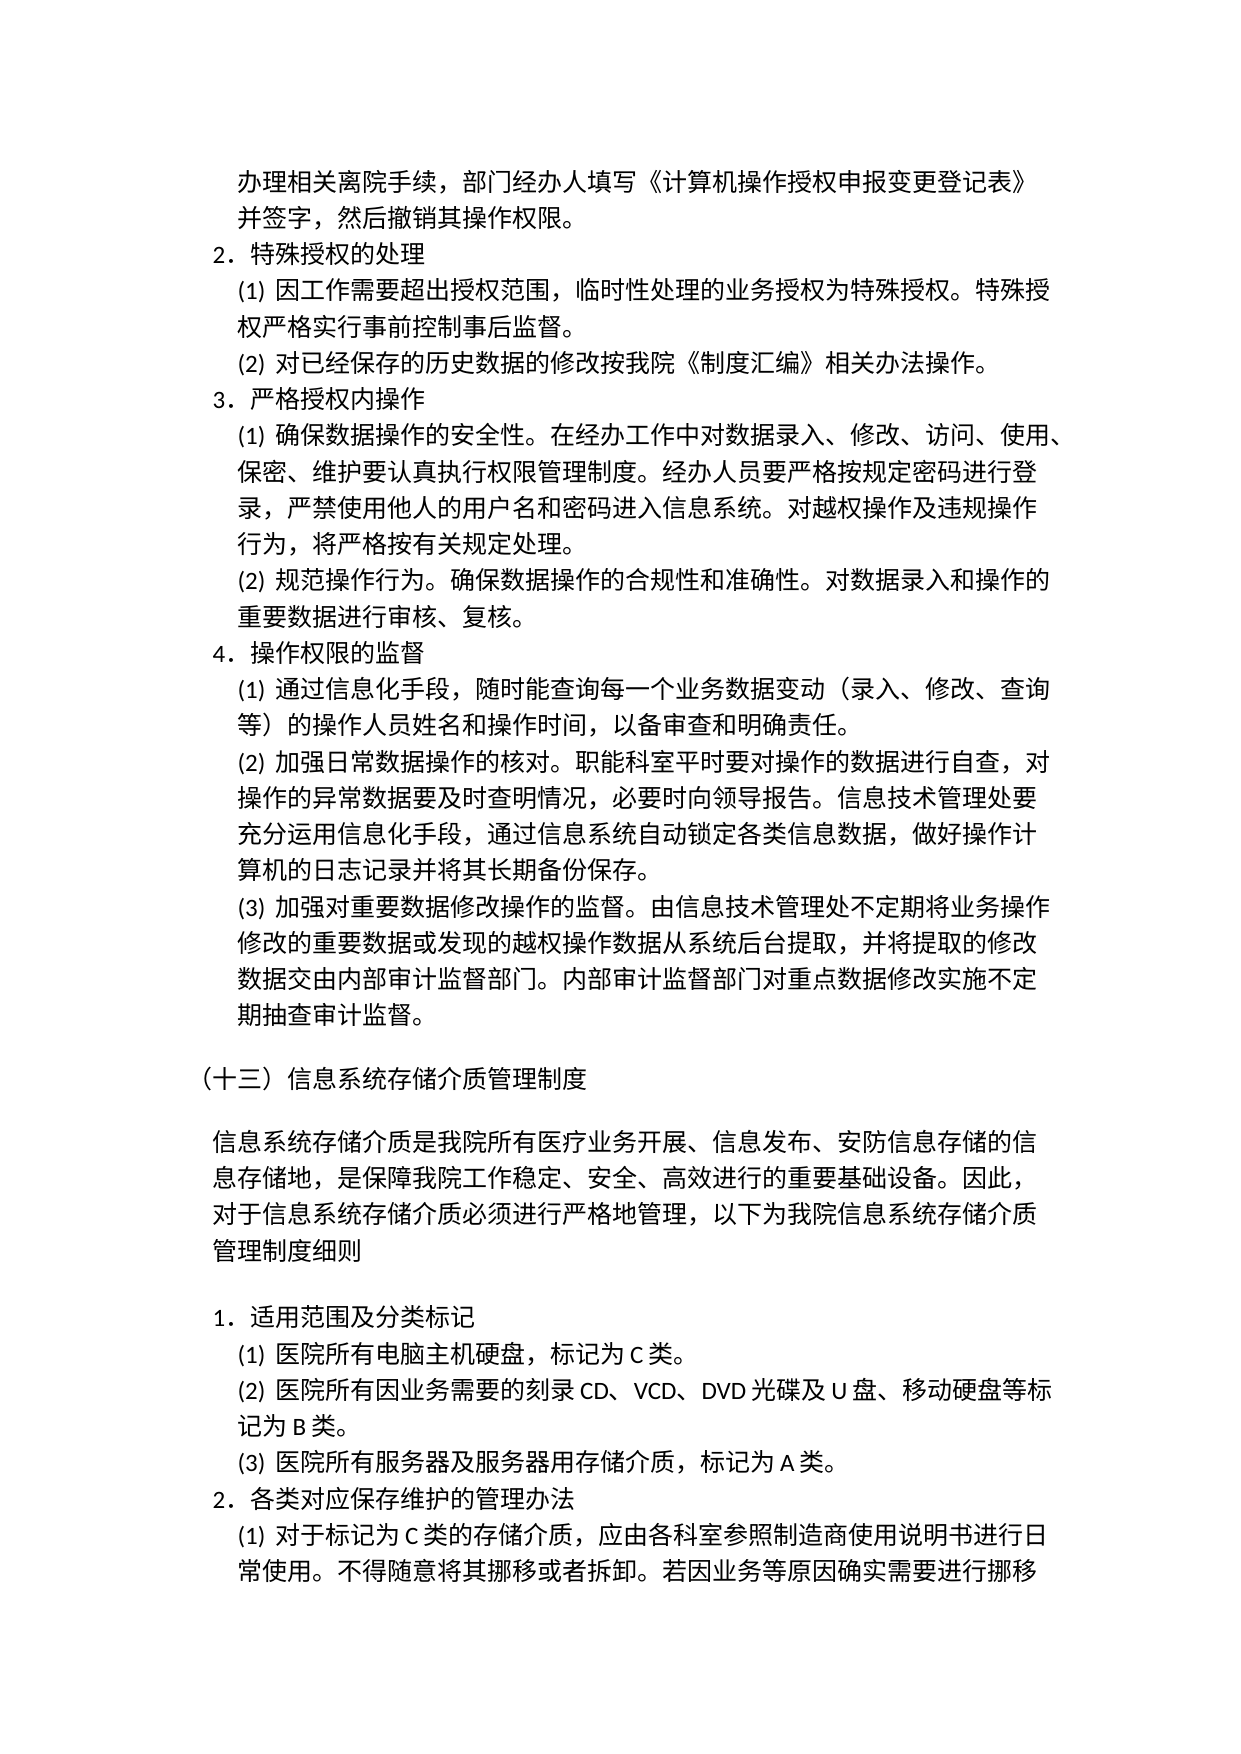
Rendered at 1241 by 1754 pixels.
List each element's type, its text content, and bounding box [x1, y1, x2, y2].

subtitle 信息系统存储介质管理制度 [187, 1059, 1053, 1095]
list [237, 1515, 1053, 1588]
list 确保数据操作的安全性。在经办工作中对数据录入、修改、访问、使用、保密、维护要认真执行权限管理制度。经办人员要严格按规定密码进行登录，严禁使用他人的用户名和密码进入信息系统。对越权操作及违规操作行为，将严格按有关规定处理。 [237, 416, 1053, 561]
list 医院所有服务器及服务器用存储介质，标记为A类。 [237, 1443, 1053, 1479]
list 适用范围及分类标记 [212, 1298, 1053, 1334]
list 严格授权内操作 [212, 379, 1053, 416]
list 操作权限的监督 [212, 633, 1053, 669]
text 信息系统存储介质是我院所有医疗业务开展、信息发布、安防信息存储的信息存储地，是保障我院工作稳定、安全、高效进行的重要基础设备。因此，对于信息系统存储介质必须进行严格地管理，以下为我院信息系统存储介质管理制度细则 [212, 1122, 1053, 1267]
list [237, 162, 1053, 234]
list 加强对重要数据修改操作的监督。由信息技术管理处不定期将业务操作修改的重要数据或发现的越权操作数据从系统后台提取，并将提取的修改数据交由内部审计监督部门。内部审计监督部门对重点数据修改实施不定期抽查审计监督。 [237, 887, 1053, 1032]
list 各类对应保存维护的管理办法 [212, 1479, 1053, 1515]
list 规范操作行为。确保数据操作的合规性和准确性。对数据录入和操作的重要数据进行审核、复核。 [237, 561, 1053, 633]
list 加强日常数据操作的核对。职能科室平时要对操作的数据进行自查，对操作的异常数据要及时查明情况，必要时向领导报告。信息技术管理处要充分运用信息化手段，通过信息系统自动锁定各类信息数据，做好操作计算机的日志记录并将其长期备份保存。 [237, 742, 1053, 887]
list 对已经保存的历史数据的修改按我院《制度汇编》相关办法操作。 [237, 343, 1053, 379]
list 通过信息化手段，随时能查询每一个业务数据变动（录入、修改、查询等）的操作人员姓名和操作时间，以备审查和明确责任。 [237, 669, 1053, 742]
list 医院所有电脑主机硬盘，标记为C类。 [237, 1334, 1053, 1370]
list 医院所有因业务需要的刻录CD、VCD、DVD光碟及U盘、移动硬盘等标记为B类。 [237, 1370, 1053, 1443]
list 特殊授权的处理 [212, 234, 1053, 271]
list 因工作需要超出授权范围，临时性处理的业务授权为特殊授权。特殊授权严格实行事前控制事后监督。 [237, 271, 1053, 343]
